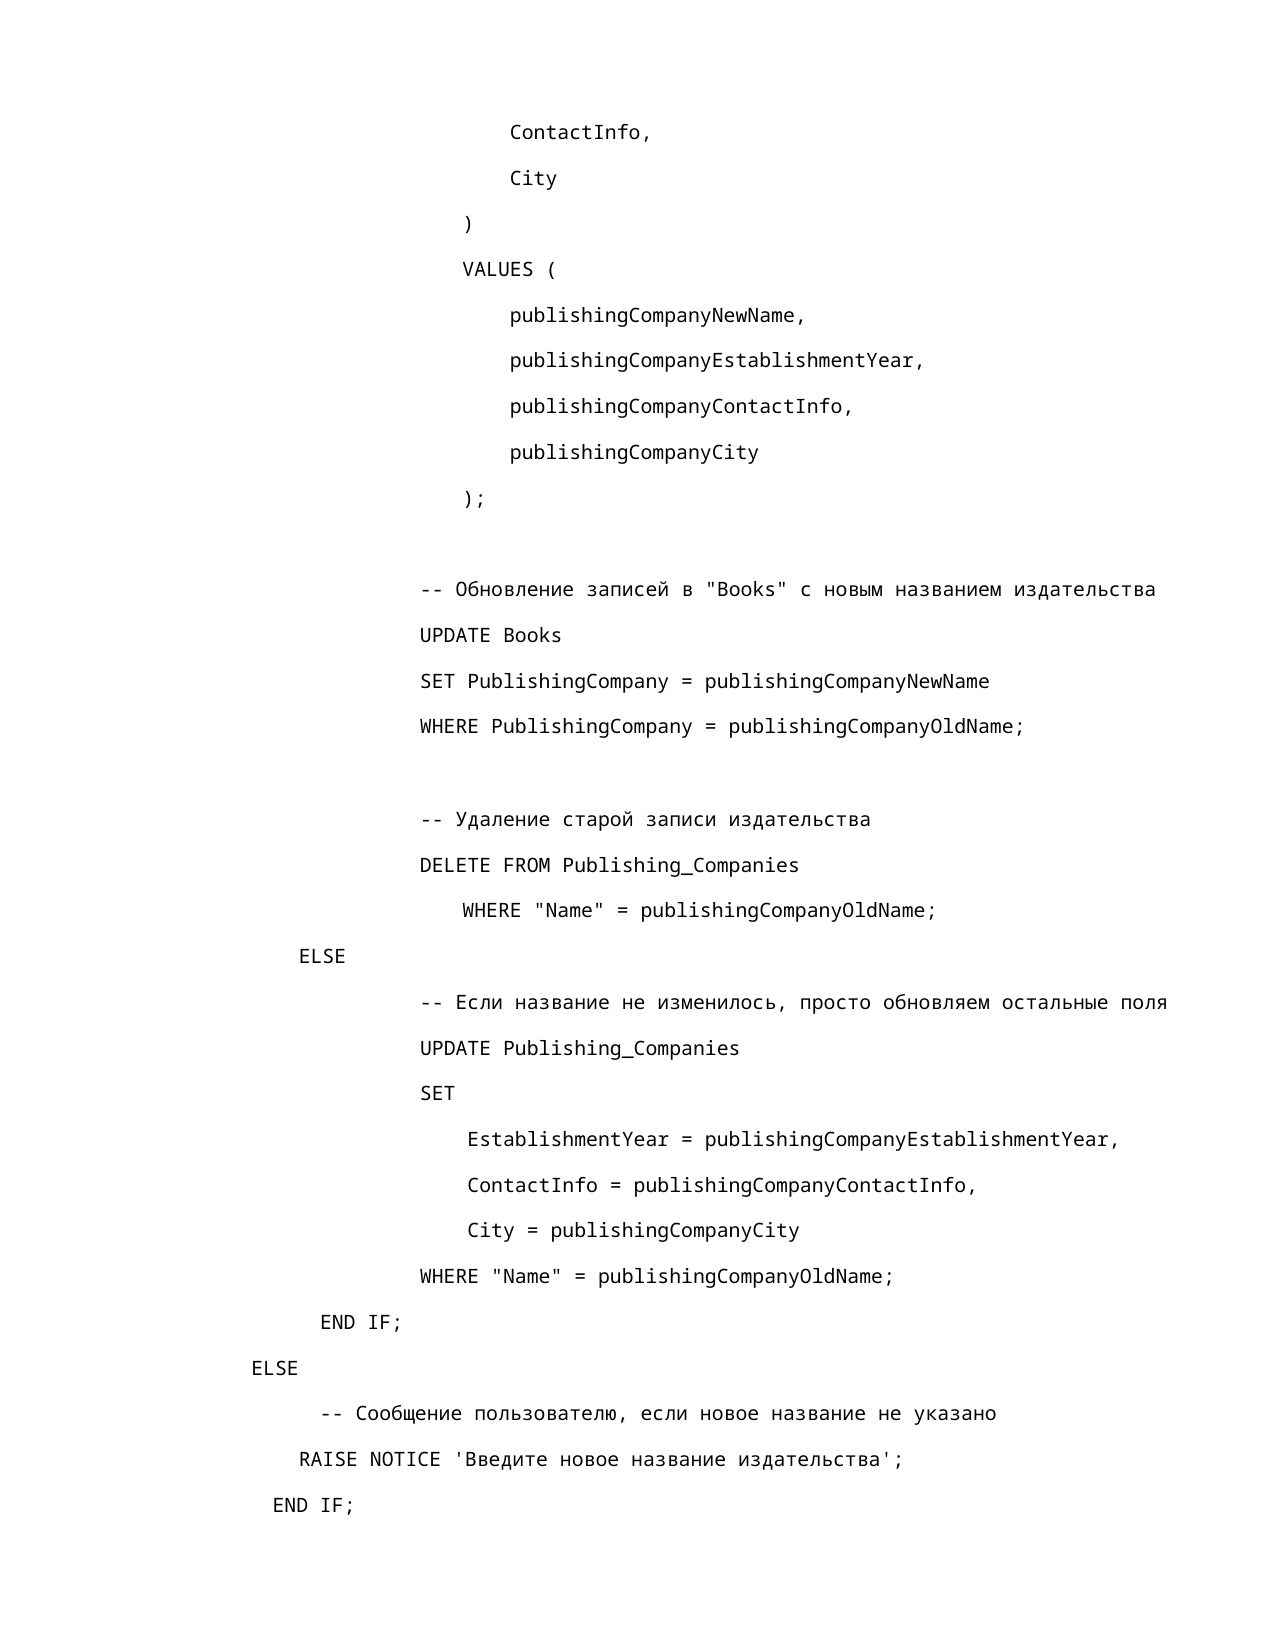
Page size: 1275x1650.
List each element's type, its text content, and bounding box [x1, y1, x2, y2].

text WHERE "Name" = publishingCompanyOldName; [177, 1262, 1186, 1289]
text publishingCompanyEstablishmentYear, [177, 347, 1186, 374]
text ); [177, 484, 1186, 511]
text City = publishingCompanyCity [177, 1217, 1186, 1244]
text -- Если название не изменилось, просто обновляем остальные поля [177, 988, 1186, 1015]
text DELETE FROM Publishing_Companies [177, 851, 1186, 878]
text ContactInfo, [177, 118, 1186, 145]
text WHERE "Name" = publishingCompanyOldName; [177, 897, 1186, 924]
text -- Удаление старой записи издательства [177, 805, 1186, 832]
text END IF; [177, 1308, 1186, 1335]
text RAISE NOTICE 'Введите новое название издательства'; [177, 1445, 1186, 1472]
text VALUES ( [177, 255, 1186, 282]
text UPDATE Publishing_Companies [177, 1034, 1186, 1061]
text publishingCompanyContactInfo, [177, 392, 1186, 419]
text SET [177, 1079, 1186, 1107]
text EstablishmentYear = publishingCompanyEstablishmentYear, [177, 1125, 1186, 1152]
text ContactInfo = publishingCompanyContactInfo, [177, 1171, 1186, 1198]
text ) [177, 209, 1186, 237]
text City [177, 164, 1186, 191]
text ELSE [177, 942, 1186, 969]
text publishingCompanyCity [177, 438, 1186, 465]
text -- Обновление записей в "Books" с новым названием издательства [177, 575, 1186, 602]
text END IF; [177, 1491, 1186, 1518]
text publishingCompanyNewName, [177, 301, 1186, 328]
text WHERE PublishingCompany = publishingCompanyOldName; [177, 713, 1186, 739]
text ELSE [177, 1354, 1186, 1381]
text SET PublishingCompany = publishingCompanyNewName [177, 667, 1186, 694]
text -- Сообщение пользователю, если новое название не указано [177, 1400, 1186, 1427]
text UPDATE Books [177, 621, 1186, 648]
